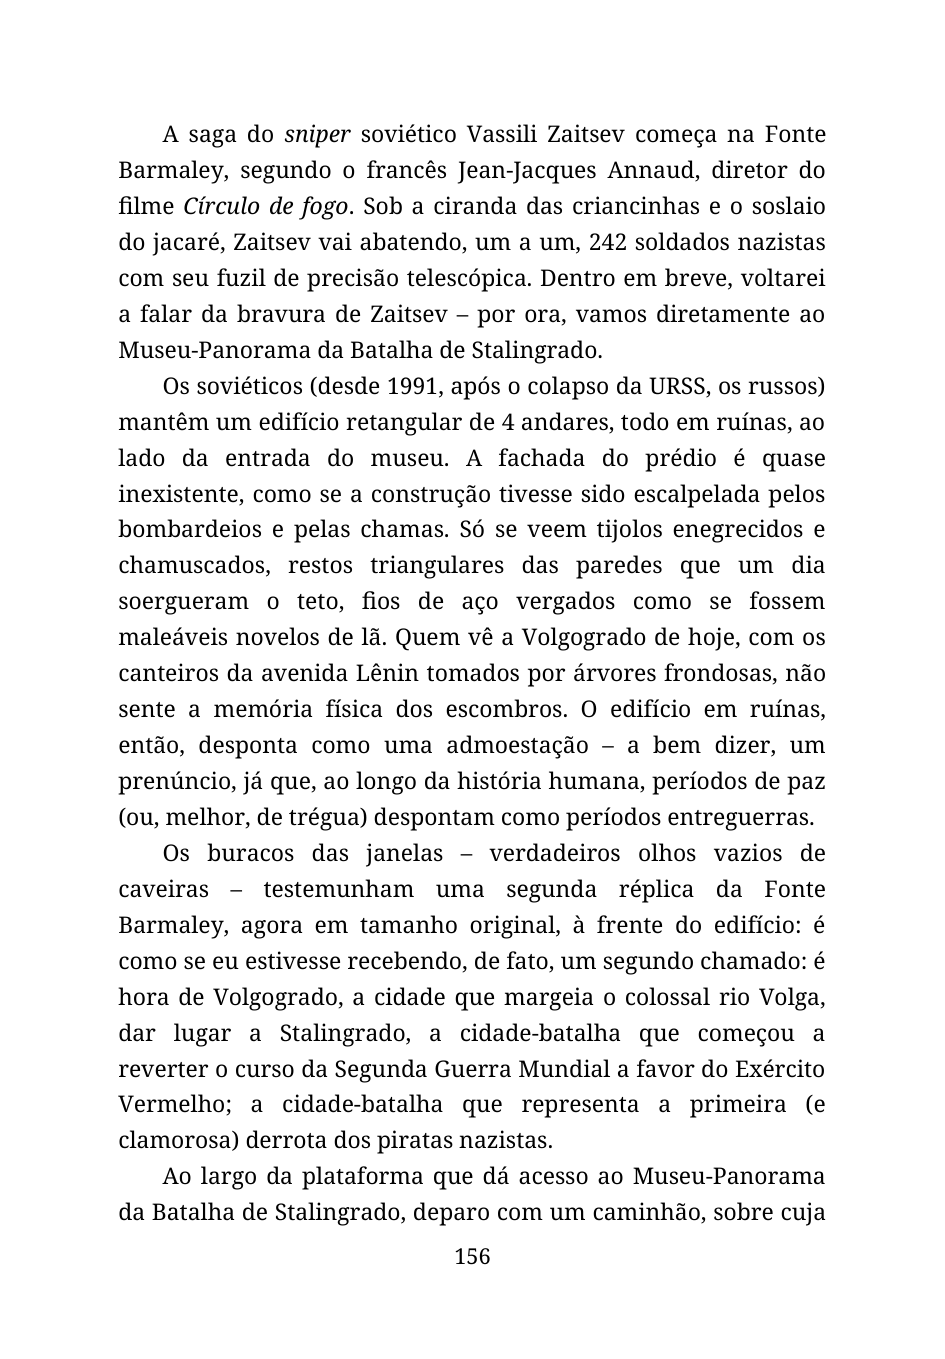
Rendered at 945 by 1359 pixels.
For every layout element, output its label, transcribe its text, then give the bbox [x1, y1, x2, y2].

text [118, 1160, 827, 1227]
text Os soviéticos (desde 1991, após o colapso da URSS, os russos) mantêm um edifício retangular de 4 andares, todo em ruínas, ao lado da entrada do museu. A fachada do prédio é quase inexistente, como se a construção tivesse sido escalpelada pelos bombardeios e pelas chamas. Só se veem tijolos enegrecidos e chamuscados, restos triangulares das paredes que um dia soergueram o teto, fios de aço vergados como se fossem maleáveis novelos de lã. Quem vê a Volgogrado de hoje, com os canteiros da avenida Lênin tomados por árvores frondosas, não sente a memória física dos escombros. O edifício em ruínas, então, desponta como uma admoestação – a bem dizer, um prenúncio, já que, ao longo da história humana, períodos de paz (ou, melhor, de trégua) despontam como períodos entreguerras. [118, 370, 827, 832]
text A saga do sniper soviético Vassili Zaitsev começa na Fonte Barmaley, segundo o francês Jean-Jacques Annaud, diretor do filme Círculo de fogo. Sob a ciranda das criancinhas e o soslaio do jacaré, Zaitsev vai abatendo, um a um, 242 soldados nazistas com seu fuzil de precisão telescópica. Dentro em breve, voltarei a falar da bravura de Zaitsev – por ora, vamos diretamente ao Museu-Panorama da Batalha de Stalingrado. [118, 118, 827, 365]
text Os buracos das janelas – verdadeiros olhos vazios de caveiras – testemunham uma segunda réplica da Fonte Barmaley, agora em tamanho original, à frente do edifício: é como se eu estivesse recebendo, de fato, um segundo chamado: é hora de Volgogrado, a cidade que margeia o colossal rio Volga, dar lugar a Stalingrado, a cidade-batalha que começou a reverter o curso da Segunda Guerra Mundial a favor do Exército Vermelho; a cidade-batalha que representa a primeira (e clamorosa) derrota dos piratas nazistas. [118, 837, 827, 1156]
